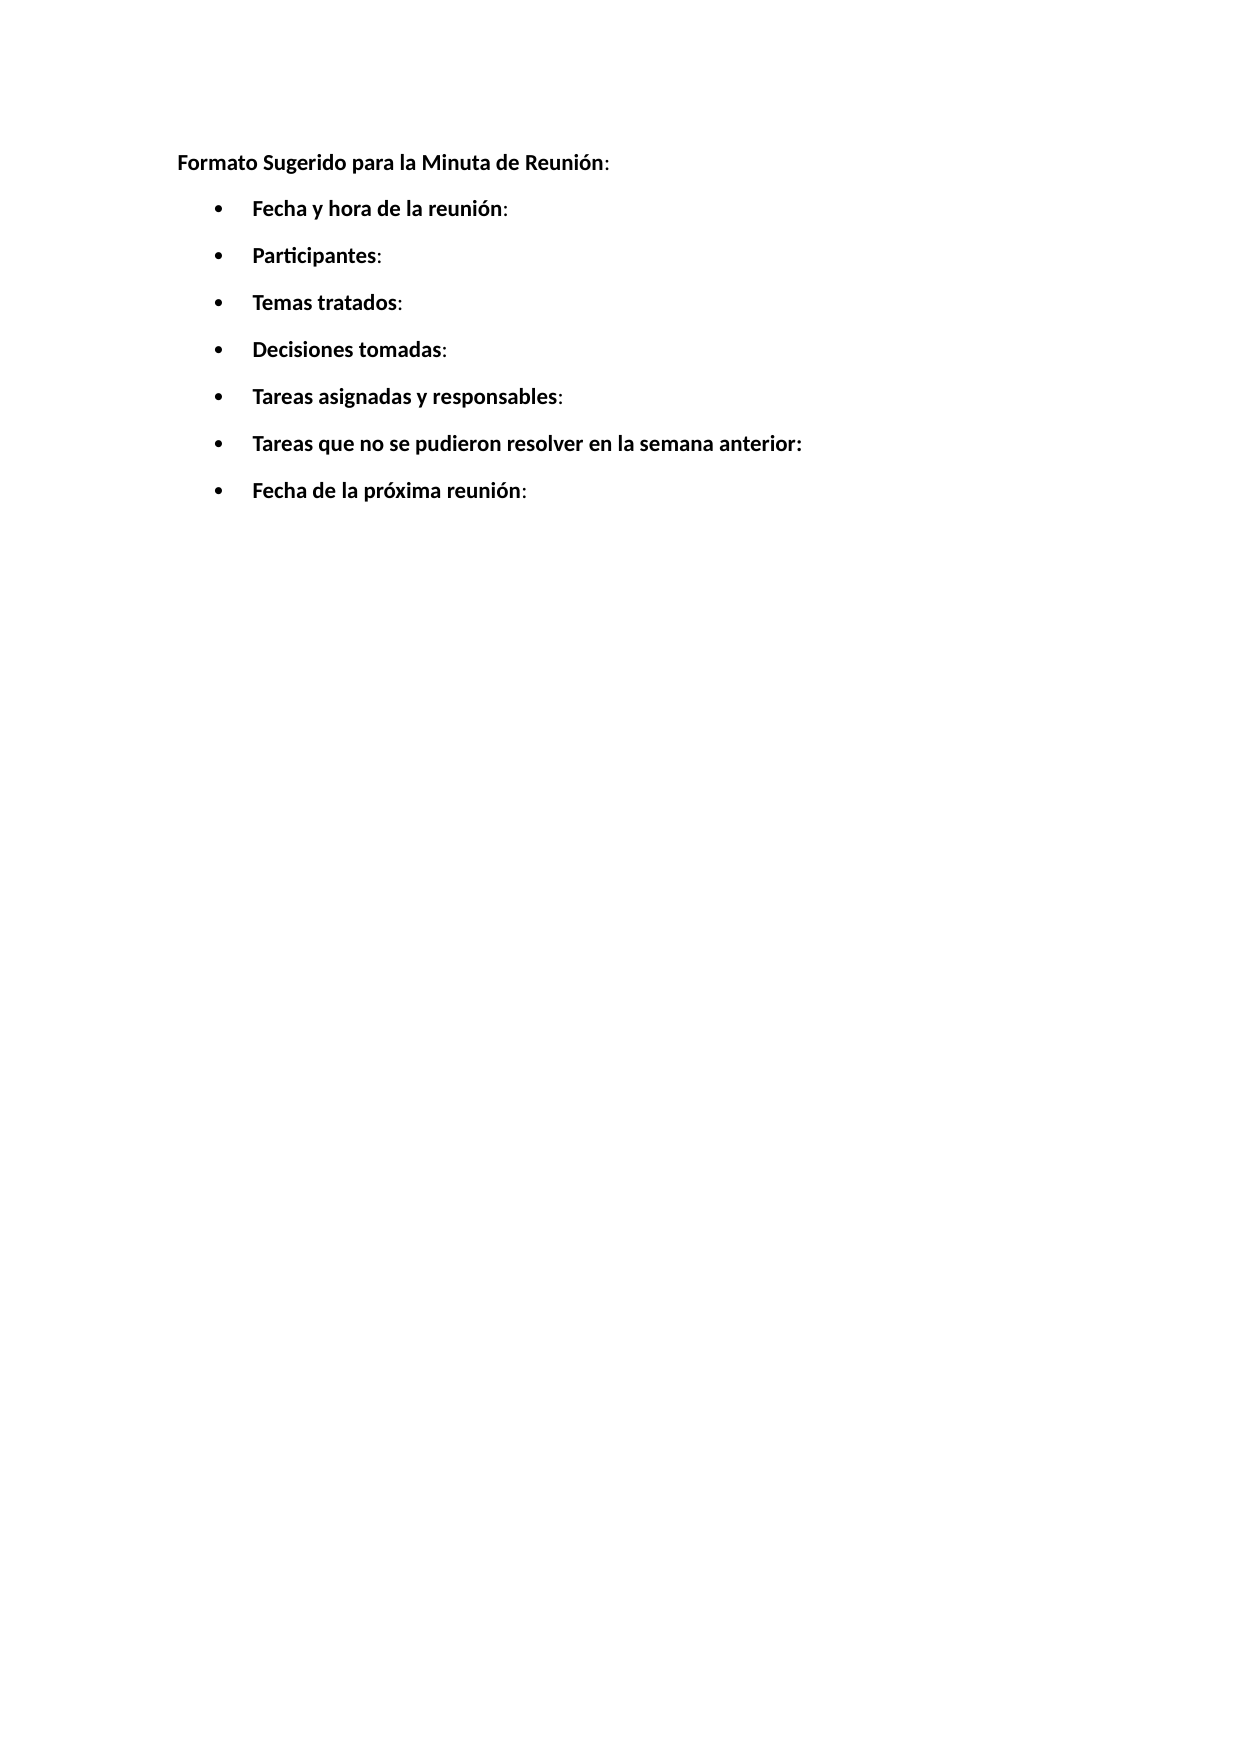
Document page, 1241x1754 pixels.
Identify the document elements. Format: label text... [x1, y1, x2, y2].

list Temas tratados: [215, 288, 1063, 316]
list Participantes: [215, 241, 1063, 269]
text Formato Sugerido para la Minuta de Reunión: [177, 148, 1063, 176]
list Decisiones tomadas: [215, 335, 1063, 363]
list Tareas asignadas y responsables: [215, 382, 1063, 410]
list Fecha de la próxima reunión: [215, 476, 1063, 504]
list Fecha y hora de la reunión: [215, 194, 1063, 222]
list Tareas que no se pudieron resolver en la semana anterior: [215, 429, 1063, 457]
